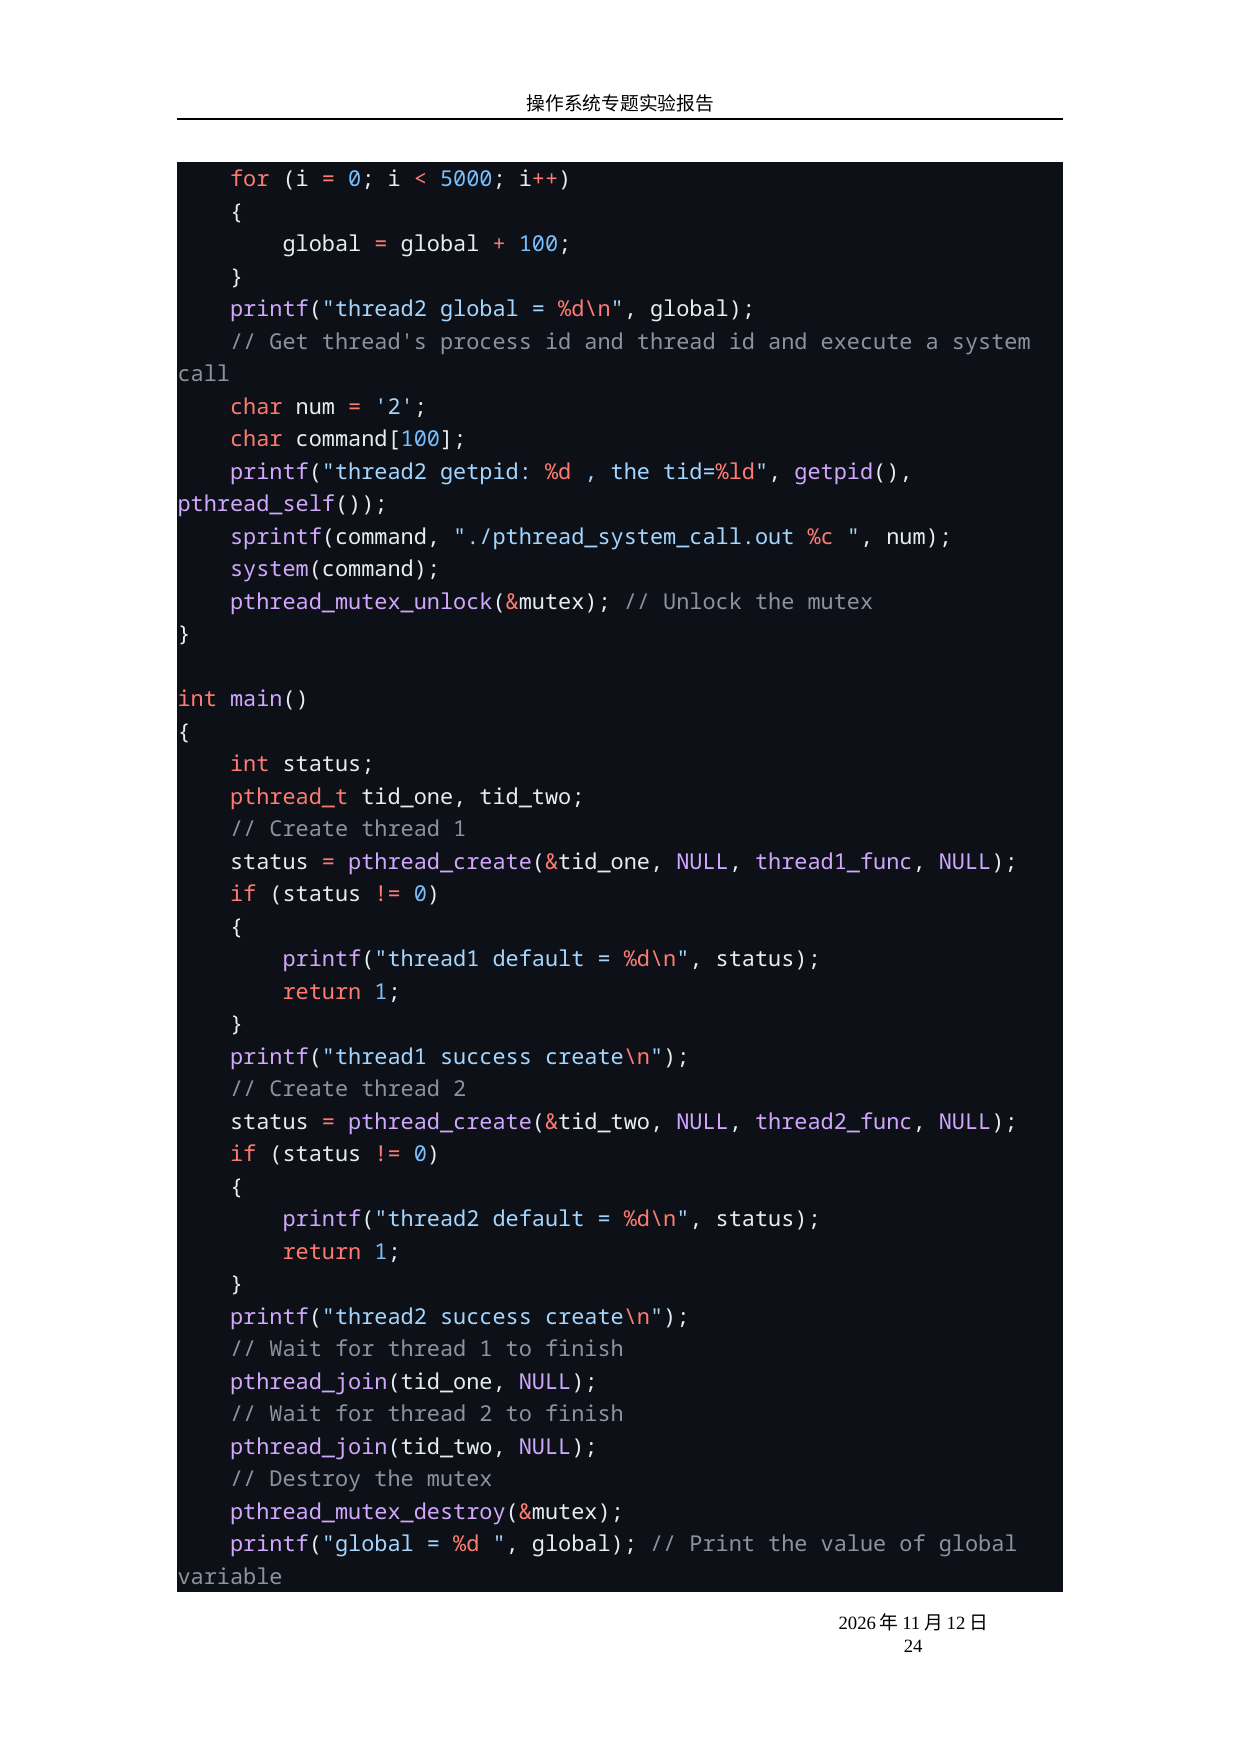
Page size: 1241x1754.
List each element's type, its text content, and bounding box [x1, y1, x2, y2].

text pthread_mutex_destroy(&mutex); [177, 1494, 1063, 1527]
text status = pthread_create(&tid_two, NULL, thread2_func, NULL); [177, 1104, 1063, 1137]
text { [177, 909, 1063, 942]
text for (i = 0; i < 5000; i++) [177, 162, 1063, 194]
text status = pthread_create(&tid_one, NULL, thread1_func, NULL); [177, 844, 1063, 877]
text } [177, 1267, 1063, 1299]
text system(command); [177, 552, 1063, 584]
text } [177, 1007, 1063, 1039]
text return 1; [177, 1234, 1063, 1267]
text return 1; [177, 974, 1063, 1007]
text global = global + 100; [177, 227, 1063, 259]
text printf("thread2 success create\n"); [177, 1299, 1063, 1332]
text pthread_join(tid_two, NULL); [177, 1429, 1063, 1462]
text } [177, 259, 1063, 292]
text char num = '2'; [177, 389, 1063, 422]
text printf("global = %d ", global); // Print the value of global variable [177, 1527, 1063, 1592]
text if (status != 0) [177, 1137, 1063, 1169]
text printf("thread2 default = %d\n", status); [177, 1202, 1063, 1234]
text { [177, 1169, 1063, 1202]
text // Get thread's process id and thread id and execute a system call [177, 324, 1063, 389]
text { [177, 714, 1063, 747]
text // Wait for thread 2 to finish [177, 1397, 1063, 1429]
text pthread_join(tid_one, NULL); [177, 1364, 1063, 1397]
text pthread_t tid_one, tid_two; [177, 779, 1063, 812]
text // Destroy the mutex [177, 1462, 1063, 1494]
text { [177, 194, 1063, 227]
text } [177, 617, 1063, 649]
text // Create thread 2 [177, 1072, 1063, 1104]
text printf("thread1 success create\n"); [177, 1039, 1063, 1072]
text // Wait for thread 1 to finish [177, 1332, 1063, 1364]
text int main() [177, 682, 1063, 714]
text sprintf(command, "./pthread_system_call.out %c ", num); [177, 519, 1063, 552]
text if (status != 0) [177, 877, 1063, 909]
text printf("thread2 getpid: %d , the tid=%ld", getpid(), pthread_self()); [177, 454, 1063, 519]
text // Create thread 1 [177, 812, 1063, 844]
text printf("thread2 global = %d\n", global); [177, 292, 1063, 324]
text int status; [177, 747, 1063, 779]
text char command[100]; [177, 422, 1063, 454]
text pthread_mutex_unlock(&mutex); // Unlock the mutex [177, 584, 1063, 617]
text printf("thread1 default = %d\n", status); [177, 942, 1063, 974]
